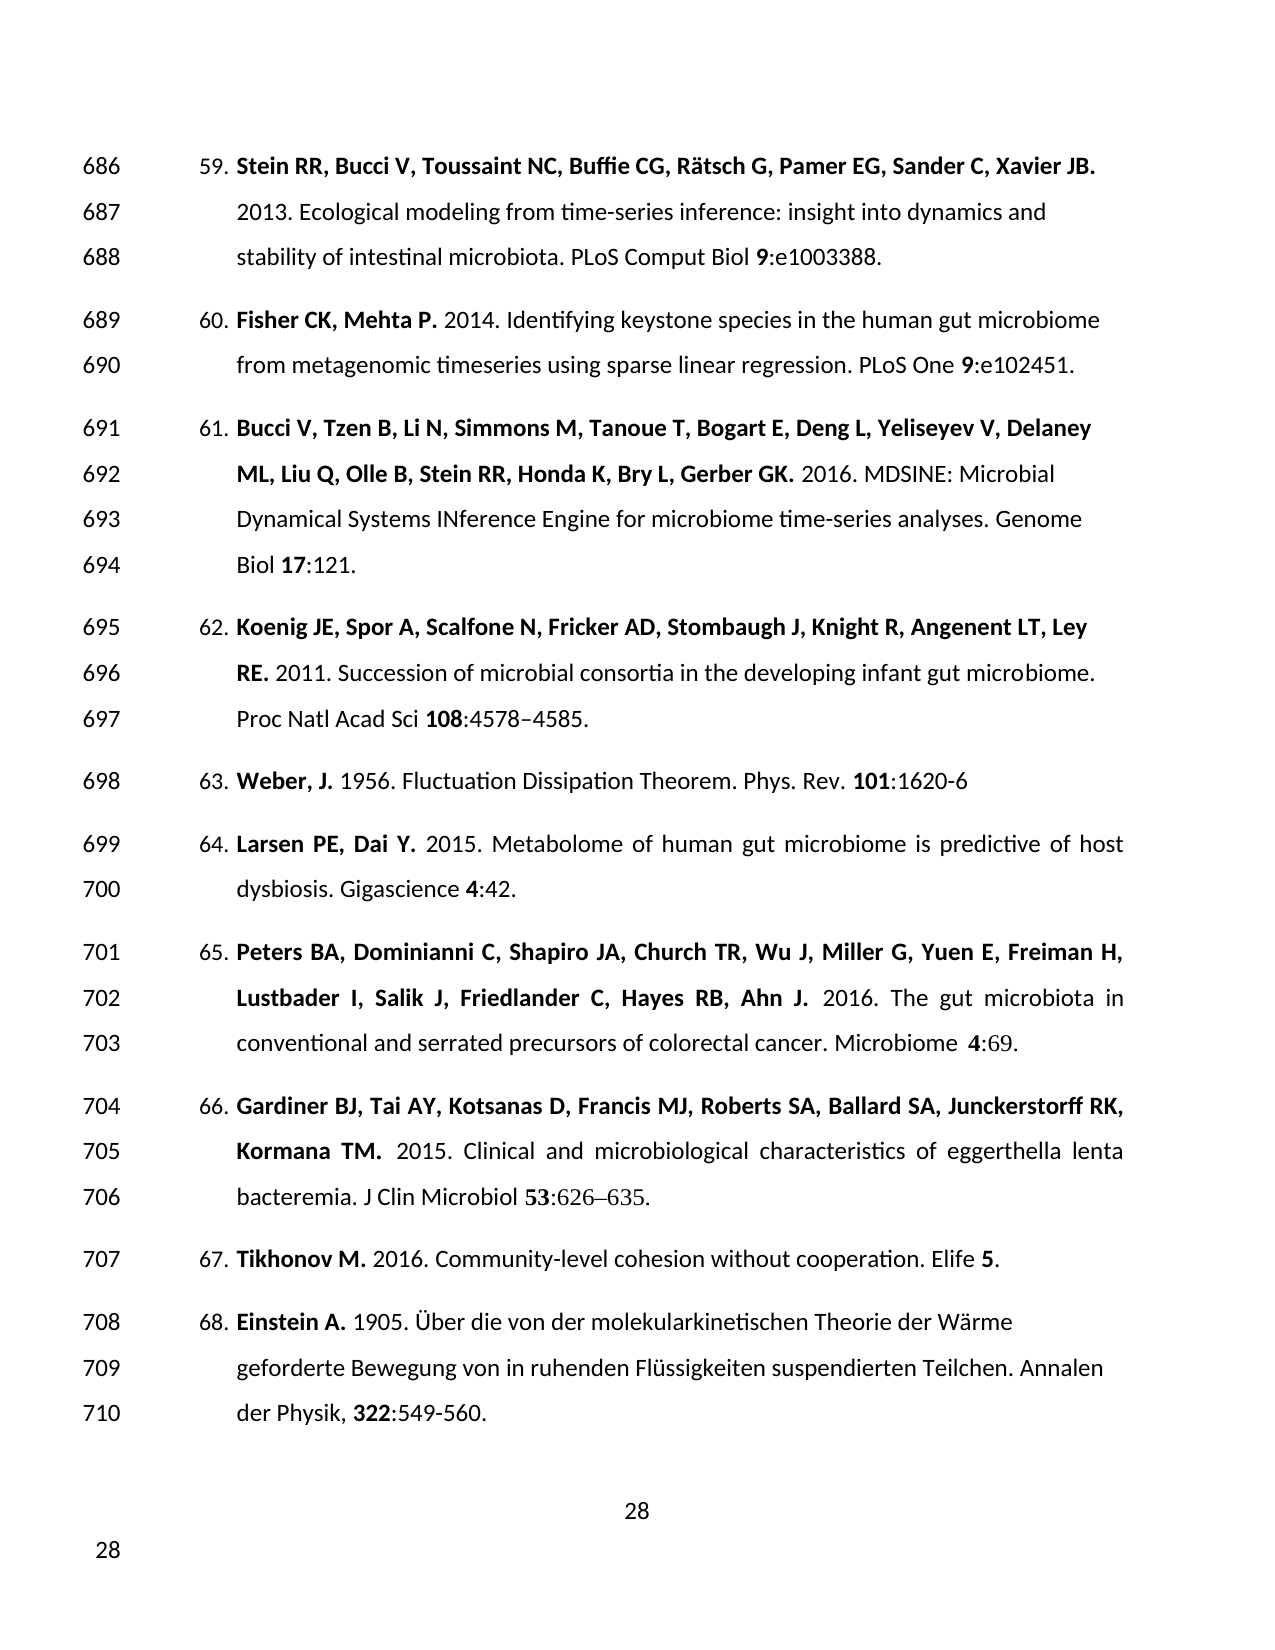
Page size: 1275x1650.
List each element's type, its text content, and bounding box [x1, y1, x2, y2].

list Peters BA, Dominianni C, Shapiro JA, Church TR, Wu J, Miller G, Yuen E, Freiman H, Lustbader I, Salik J, Friedlander C, Hayes RB, Ahn J. 2016. The gut microbiota in conventional and serrated precursors of colorectal cancer. Microbiome 4:69. [199, 936, 1125, 1058]
list Stein RR, Bucci V, Toussaint NC, Buffie CG, Rätsch G, Pamer EG, Sander C, Xavier JB. 2013. Ecological modeling from time-series inference: insight into dynamics and stability of intestinal microbiota. PLoS Comput Biol 9:e1003388. [199, 150, 1125, 272]
list Tikhonov M. 2016. Community-level cohesion without cooperation. Elife 5. [199, 1244, 1125, 1274]
list Fisher CK, Mehta P. 2014. Identifying keystone species in the human gut microbiome from metagenomic timeseries using sparse linear regression. PLoS One 9:e102451. [199, 304, 1125, 380]
list Weber, J. 1956. Fluctuation Dissipation Theorem. Phys. Rev. 101:1620-6 [199, 765, 1125, 796]
list Bucci V, Tzen B, Li N, Simmons M, Tanoue T, Bogart E, Deng L, Yeliseyev V, Delaney ML, Liu Q, Olle B, Stein RR, Honda K, Bry L, Gerber GK. 2016. MDSINE: Microbial Dynamical Systems INference Engine for microbiome time-series analyses. Genome Biol 17:121. [199, 412, 1125, 580]
list Koenig JE, Spor A, Scalfone N, Fricker AD, Stombaugh J, Knight R, Angenent LT, Ley RE. 2011. Succession of microbial consortia in the developing infant gut microbiome. Proc Natl Acad Sci 108:4578–4585. [199, 612, 1125, 733]
list Larsen PE, Dai Y. 2015. Metabolome of human gut microbiome is predictive of host dysbiosis. Gigascience 4:42. [199, 828, 1125, 904]
